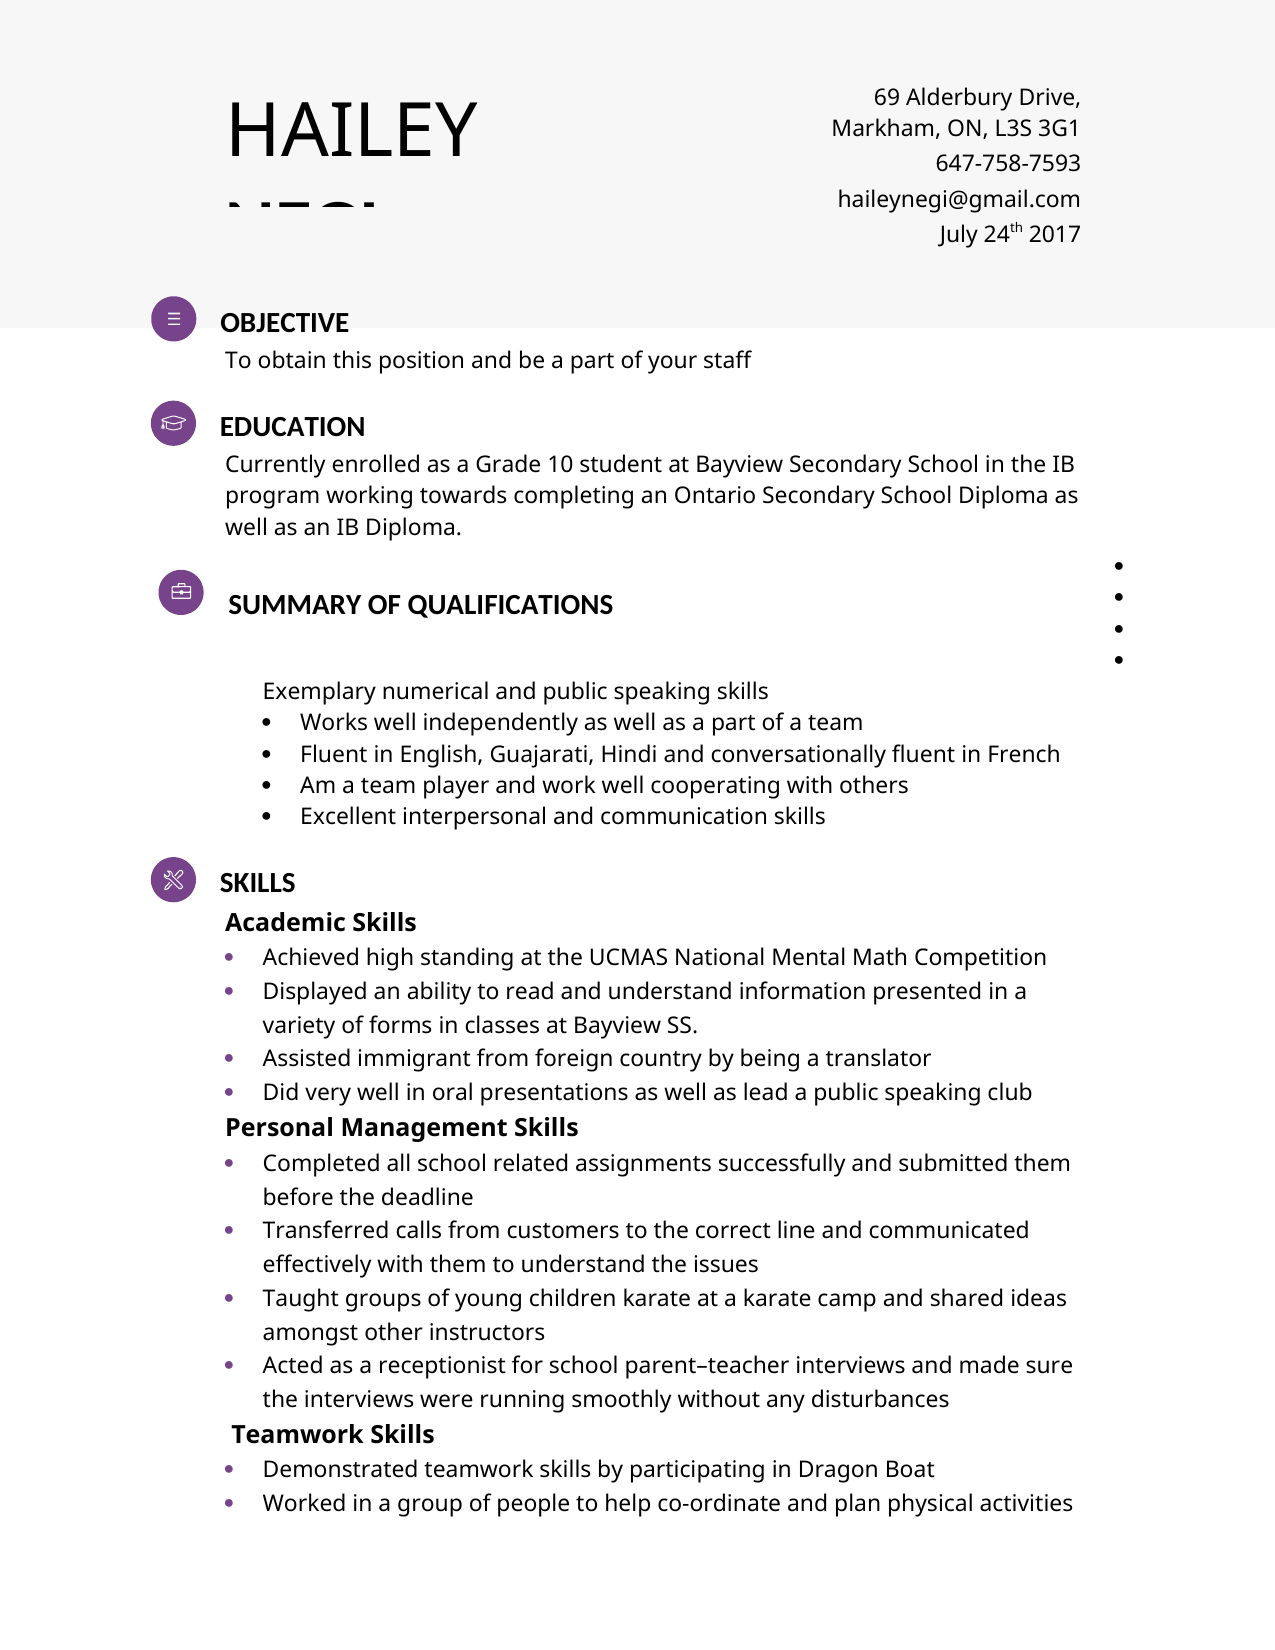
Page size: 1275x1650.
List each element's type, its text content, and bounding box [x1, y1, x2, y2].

table_header Hailey negi [226, 76, 736, 279]
table_header [159, 561, 228, 653]
list Works well independently as well as a part of a team [262, 706, 1125, 737]
table_header [150, 279, 220, 343]
text To obtain this position and be a part of your staff [225, 343, 1125, 375]
list Am a team player and work well cooperating with others [262, 769, 1125, 800]
list Exemplary numerical and public speaking skills [262, 550, 1125, 706]
table_header Academic Skills Achieved high standing at the UCMAS National Mental Math Competition Displayed an ability to read and understand information presented in a variety of forms in classes at Bayview SS. Assisted immigrant from foreign country by being a translator Did very well in oral presentations as well as lead a public speaking club Personal Management Skills Completed all school related assignments successfully and submitted them before the deadline Transferred calls from customers to the correct line and communicated effectively with them to understand the issues Taught groups of young children karate at a karate camp and shared ideas amongst other instructors Acted as a receptionist for school parent–teacher interviews and made sure the interviews were running smoothly without any disturbances Teamwork Skills Demonstrated teamwork skills by participating in Dragon Boat Worked in a group of people to help co-ordinate and plan physical activities for young children at Family Day-Care Communicated effectively with all group members during school projects Karate Camp Helper Dynamic Martial Arts/ Markham, ON 2016 Camp Robin Hood Receptionist Hewlett-Packard Markham, ON 2016 Program Plan Assistant Family Day-care Markham, ON 2016-2017 Receptionist Bayview SS Richmond Hill, ON 2017 References Paul Vasil CEO of Dynamic Martial Arts 905-940-5644 Jasma Shah ECE 647-774-7593 Mahendra Sinh Employee 416-709-7593 Irena Nabuda Geography Teacher 905-884-4453 [225, 904, 1089, 1518]
table_header [220, 383, 1050, 448]
list Fluent in English, Guajarati, Hindi and conversationally fluent in French [262, 737, 1125, 769]
table_header [220, 840, 1050, 904]
list Excellent interpersonal and communication skills [262, 800, 1125, 831]
table_header [150, 383, 219, 448]
table_header [150, 840, 219, 904]
table_header [736, 76, 1126, 279]
table_header [220, 279, 1050, 343]
text Currently enrolled as a Grade 10 student at Bayview Secondary School in the IB program working towards completing an Ontario Secondary School Diploma as well as an IB Diploma. [225, 448, 1125, 542]
table_header Summary of qualifications [228, 561, 1058, 653]
